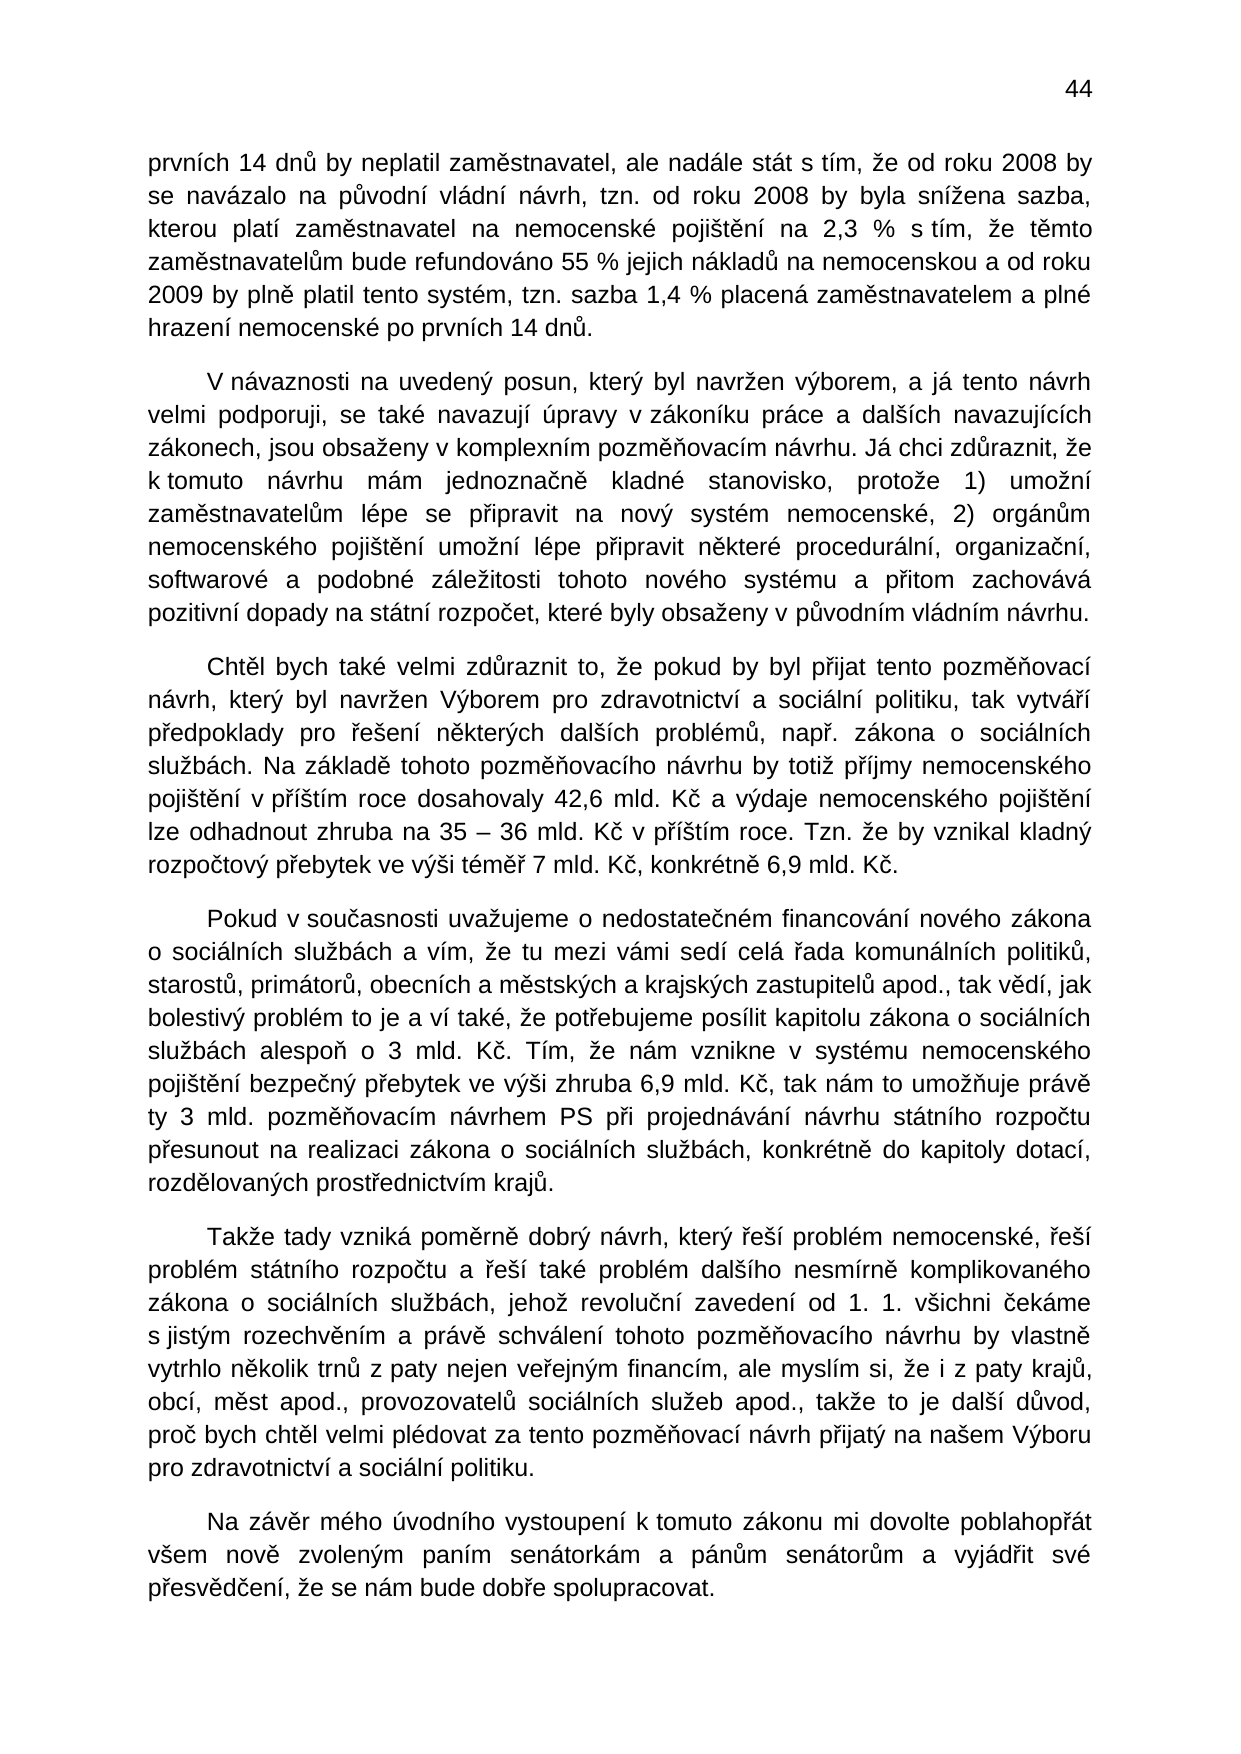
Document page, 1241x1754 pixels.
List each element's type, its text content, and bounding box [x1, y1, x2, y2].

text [148, 148, 1093, 341]
text V návaznosti na uvedený posun, který byl navržen výborem, a já tento návrh velmi podporuji, se také navazují úpravy v zákoníku práce a dalších navazujících zákonech, jsou obsaženy v komplexním pozměňovacím návrhu. Já chci zdůraznit, že k tomuto návrhu mám jednoznačně kladné stanovisko, protože 1) umožní zaměstnavatelům lépe se připravit na nový systém nemocenské, 2) orgánům nemocenského pojištění umožní lépe připravit některé procedurální, organizační, softwarové a podobné záležitosti tohoto nového systému a přitom zachovává pozitivní dopady na státní rozpočet, které byly obsaženy v původním vládním návrhu. [148, 367, 1093, 626]
text Na závěr mého úvodního vystoupení k tomuto zákonu mi dovolte poblahopřát všem nově zvoleným paním senátorkám a pánům senátorům a vyjádřit své přesvědčení, že se nám bude dobře spolupracovat. [148, 1507, 1093, 1601]
text Chtěl bych také velmi zdůraznit to, že pokud by byl přijat tento pozměňovací návrh, který byl navržen Výborem pro zdravotnictví a sociální politiku, tak vytváří předpoklady pro řešení některých dalších problémů, např. zákona o sociálních službách. Na základě tohoto pozměňovacího návrhu by totiž příjmy nemocenského pojištění v příštím roce dosahovaly 42,6 mld. Kč a výdaje nemocenského pojištění lze odhadnout zhruba na 35 – 36 mld. Kč v příštím roce. Tzn. že by vznikal kladný rozpočtový přebytek ve výši téměř 7 mld. Kč, konkrétně 6,9 mld. Kč. [148, 652, 1093, 878]
text Takže tady vzniká poměrně dobrý návrh, který řeší problém nemocenské, řeší problém státního rozpočtu a řeší také problém dalšího nesmírně komplikovaného zákona o sociálních službách, jehož revoluční zavedení od 1. 1. všichni čekáme s jistým rozechvěním a právě schválení tohoto pozměňovacího návrhu by vlastně vytrhlo několik trnů z paty nejen veřejným financím, ale myslím si, že i z paty krajů, obcí, měst apod., provozovatelů sociálních služeb apod., takže to je další důvod, proč bych chtěl velmi plédovat za tento pozměňovací návrh přijatý na našem Výboru pro zdravotnictví a sociální politiku. [148, 1222, 1093, 1481]
text Pokud v současnosti uvažujeme o nedostatečném financování nového zákona o sociálních službách a vím, že tu mezi vámi sedí celá řada komunálních politiků, starostů, primátorů, obecních a městských a krajských zastupitelů apod., tak vědí, jak bolestivý problém to je a ví také, že potřebujeme posílit kapitolu zákona o sociálních službách alespoň o 3 mld. Kč. Tím, že nám vznikne v systému nemocenského pojištění bezpečný přebytek ve výši zhruba 6,9 mld. Kč, tak nám to umožňuje právě ty 3 mld. pozměňovacím návrhem PS při projednávání návrhu státního rozpočtu přesunout na realizaci zákona o sociálních službách, konkrétně do kapitoly dotací, rozdělovaných prostřednictvím krajů. [148, 903, 1093, 1196]
